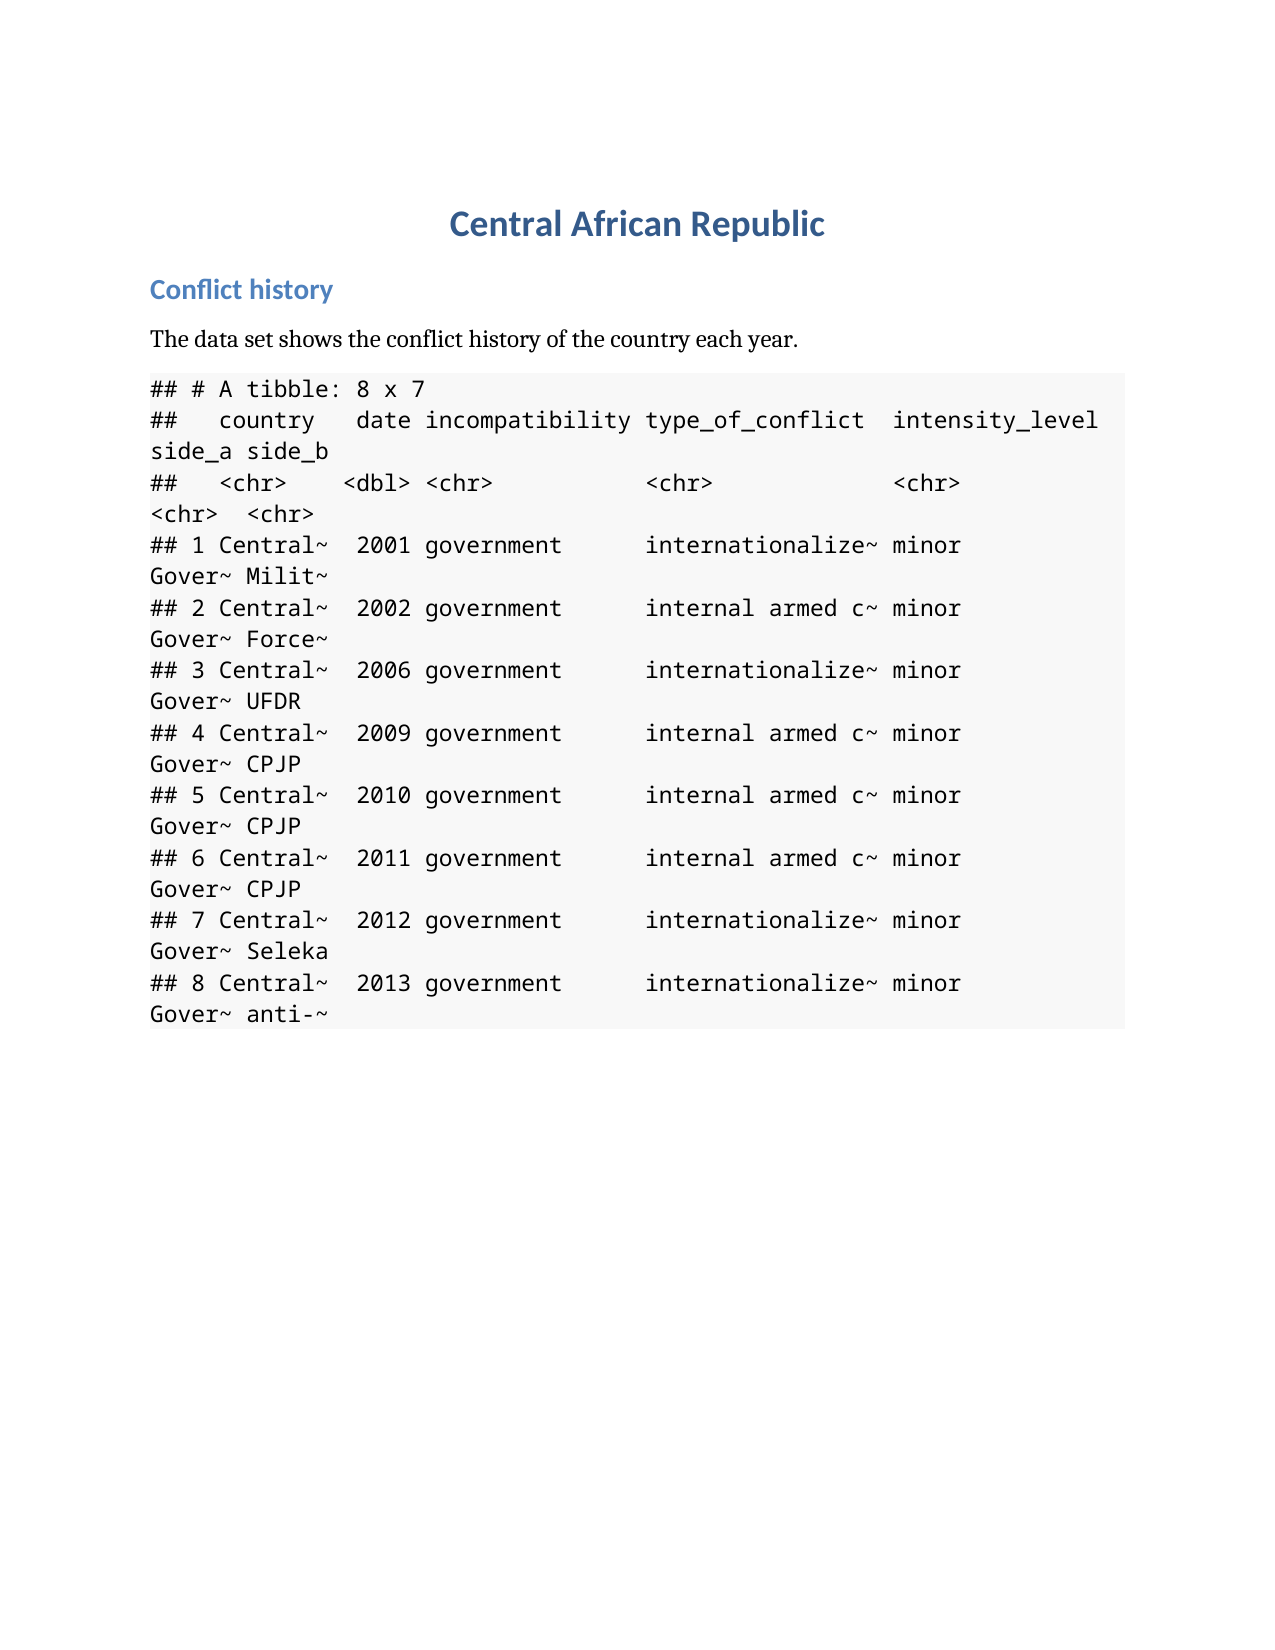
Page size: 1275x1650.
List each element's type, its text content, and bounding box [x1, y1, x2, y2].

text ## # A tibble: 8 x 7 ## country date incompatibility type_of_conflict intensity_level side_a side_b ## <chr> <dbl> <chr> <chr> <chr> <chr> <chr> ## 1 Central~ 2001 government internationalize~ minor Gover~ Milit~ ## 2 Central~ 2002 government internal armed c~ minor Gover~ Force~ ## 3 Central~ 2006 government internationalize~ minor Gover~ UFDR ## 4 Central~ 2009 government internal armed c~ minor Gover~ CPJP ## 5 Central~ 2010 government internal armed c~ minor Gover~ CPJP ## 6 Central~ 2011 government internal armed c~ minor Gover~ CPJP ## 7 Central~ 2012 government internationalize~ minor Gover~ Seleka ## 8 Central~ 2013 government internationalize~ minor Gover~ anti-~ [150, 373, 1125, 1029]
subtitle Conflict history [150, 271, 1125, 306]
title Central African Republic [150, 200, 1125, 246]
text The data set shows the conflict history of the country each year. [150, 325, 1125, 354]
